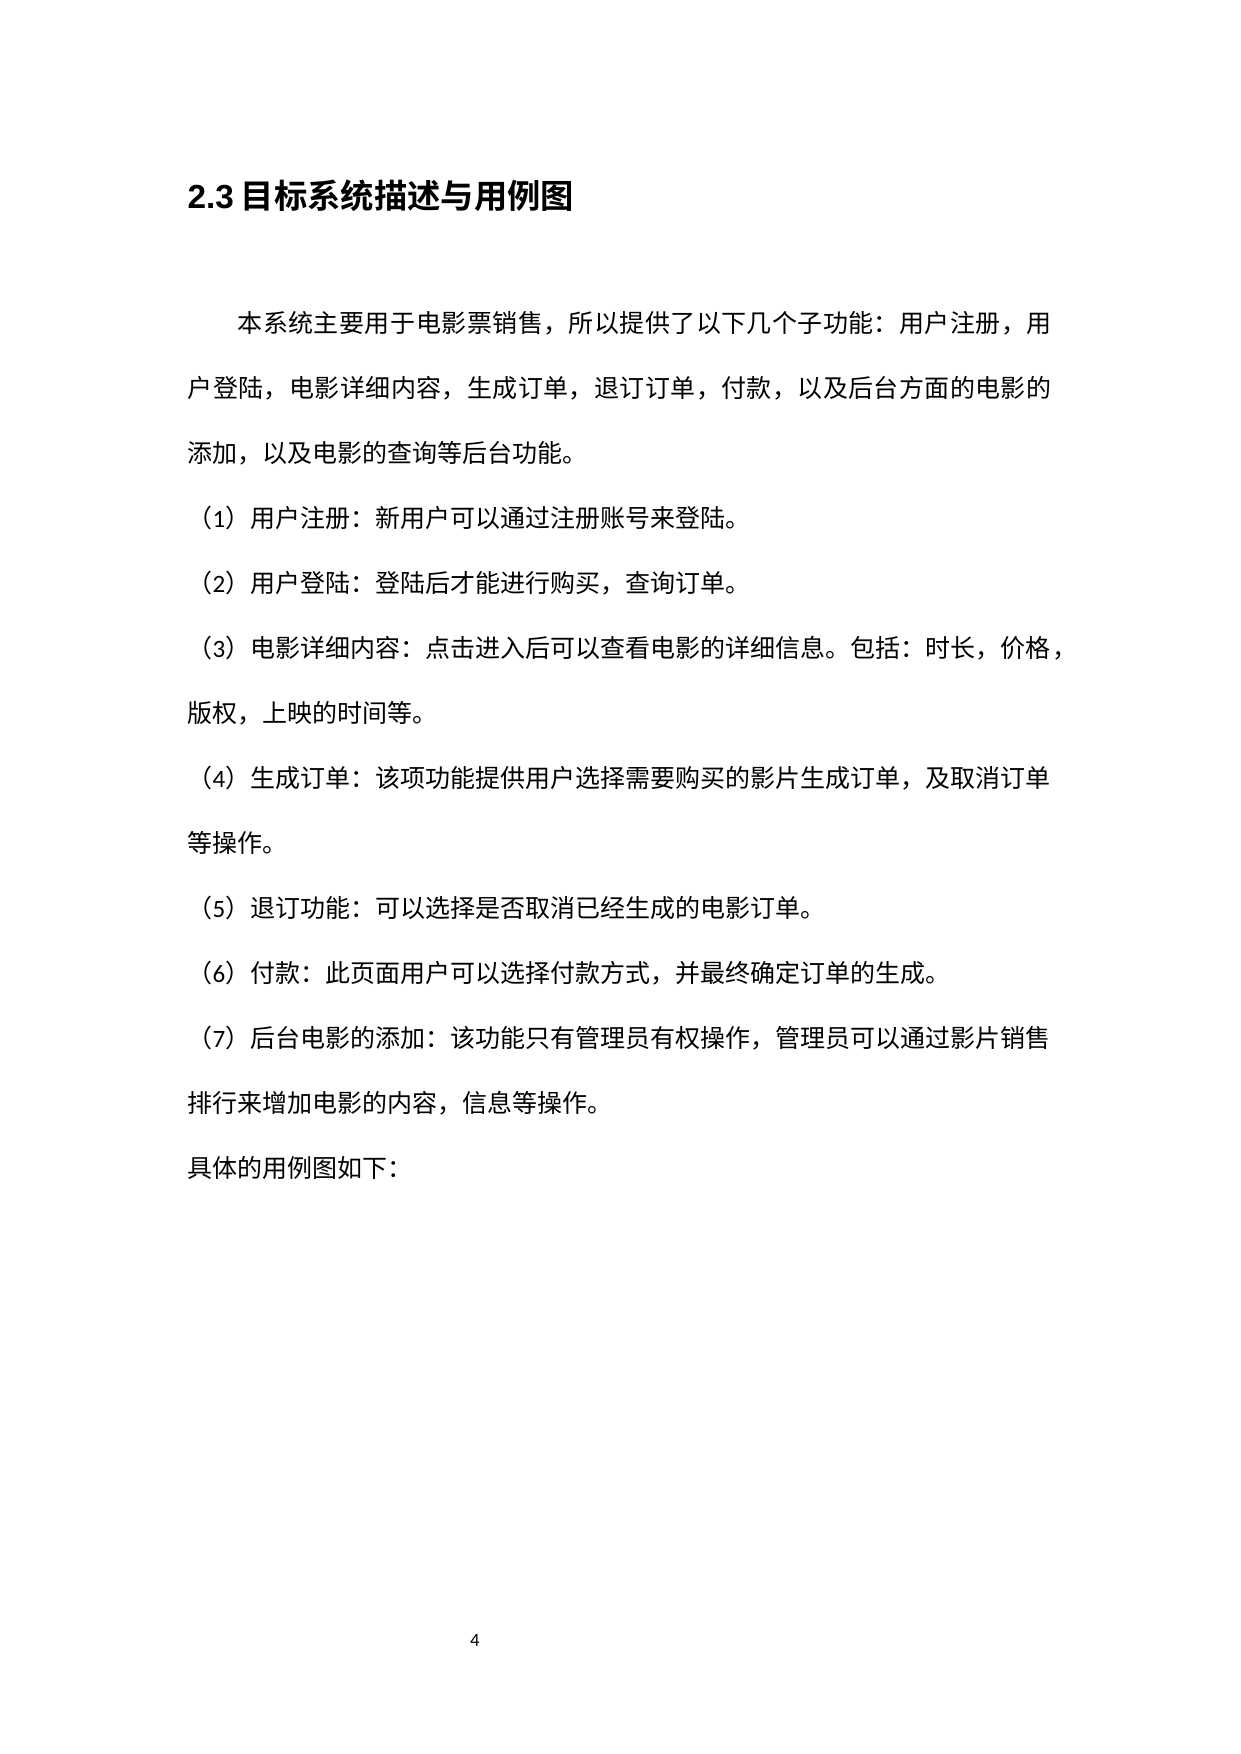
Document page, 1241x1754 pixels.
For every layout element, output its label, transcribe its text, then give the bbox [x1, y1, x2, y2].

text （6）付款：此页面用户可以选择付款方式，并最终确定订单的生成。 [187, 939, 1053, 1004]
text （3）电影详细内容：点击进入后可以查看电影的详细信息。包括：时长，价格，版权，上映的时间等。 [187, 614, 1053, 744]
text （5）退订功能：可以选择是否取消已经生成的电影订单。 [187, 874, 1053, 939]
subtitle 2.3目标系统描述与用例图 [187, 162, 1053, 227]
text 具体的用例图如下： [187, 1134, 1053, 1199]
text （4）生成订单：该项功能提供用户选择需要购买的影片生成订单，及取消订单等操作。 [187, 744, 1053, 874]
text （7）后台电影的添加：该功能只有管理员有权操作，管理员可以通过影片销售排行来增加电影的内容，信息等操作。 [187, 1004, 1053, 1134]
text （2）用户登陆：登陆后才能进行购买，查询订单。 [187, 549, 1053, 614]
text 本系统主要用于电影票销售，所以提供了以下几个子功能：用户注册，用户登陆，电影详细内容，生成订单，退订订单，付款，以及后台方面的电影的添加，以及电影的查询等后台功能。 [187, 289, 1053, 484]
text （1）用户注册：新用户可以通过注册账号来登陆。 [187, 484, 1053, 549]
